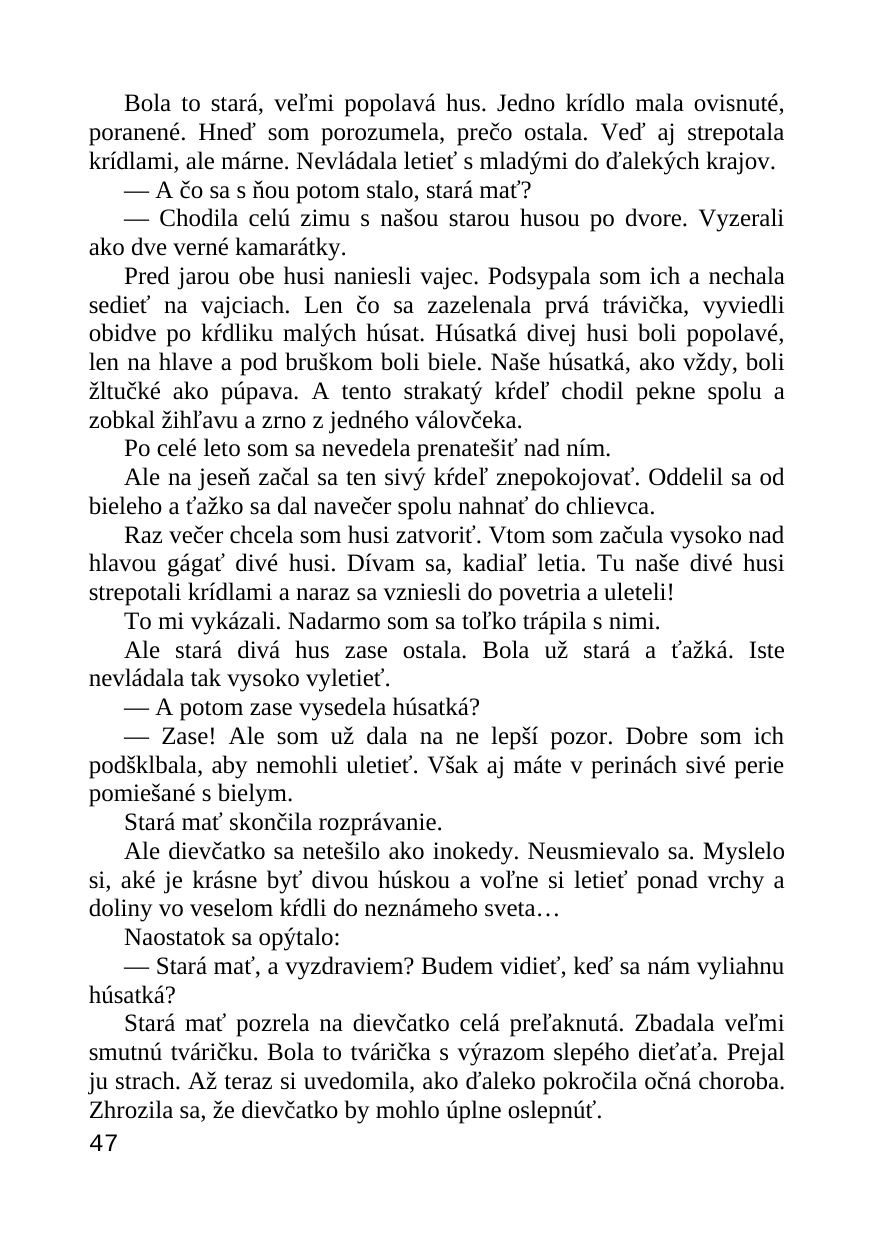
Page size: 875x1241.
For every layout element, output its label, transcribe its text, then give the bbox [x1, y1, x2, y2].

text — Chodila celú zimu s našou starou husou po dvore. Vyzerali ako dve verné kamarátky. [88, 203, 786, 261]
text — Zase! Ale som už dala na ne lepší pozor. Dobre som ich podšklbala, aby nemohli uletieť. Však aj máte v perinách sivé perie pomiešané s bielym. [88, 721, 786, 807]
text Stará mať skončila rozprávanie. [88, 807, 786, 836]
text Naostatok sa opýtalo: [88, 922, 786, 951]
text — A potom zase vysedela húsatká? [88, 692, 786, 721]
text Pred jarou obe husi naniesli vajec. Podsypala som ich a nechala sedieť na vajciach. Len čo sa zazelenala prvá trávička, vyviedli obidve po kŕdliku malých húsat. Húsatká divej husi boli popolavé, len na hlave a pod bruškom boli biele. Naše húsatká, ako vždy, boli žltučké ako púpava. A tento strakatý kŕdeľ chodil pekne spolu a zobkal žihľavu a zrno z jedného válovčeka. [88, 261, 786, 433]
text Raz večer chcela som husi zatvoriť. Vtom som začula vysoko nad hlavou gágať divé husi. Dívam sa, kadiaľ letia. Tu naše divé husi strepotali krídlami a naraz sa vzniesli do povetria a uleteli! [88, 520, 786, 606]
text — Stará mať, a vyzdraviem? Budem vidieť, keď sa nám vyliahnu húsatká? [88, 951, 786, 1008]
text Ale dievčatko sa netešilo ako inokedy. Neusmievalo sa. Myslelo si, aké je krásne byť divou húskou a voľne si letieť ponad vrchy a doliny vo veselom kŕdli do neznámeho sveta… [88, 836, 786, 922]
text To mi vykázali. Nadarmo som sa toľko trápila s nimi. [88, 606, 786, 635]
text Po celé leto som sa nevedela prenatešiť nad ním. [88, 433, 786, 462]
text Ale na jeseň začal sa ten sivý kŕdeľ znepokojovať. Oddelil sa od bieleho a ťažko sa dal navečer spolu nahnať do chlievca. [88, 462, 786, 520]
text Ale stará divá hus zase ostala. Bola už stará a ťažká. Iste nevládala tak vysoko vyletieť. [88, 635, 786, 692]
text — A čo sa s ňou potom stalo, stará mať? [88, 175, 786, 203]
text Bola to stará, veľmi popolavá hus. Jedno krídlo mala ovisnuté, poranené. Hneď som porozumela, prečo ostala. Veď aj strepotala krídlami, ale márne. Nevládala letieť s mladými do ďalekých krajov. [88, 88, 786, 175]
text Stará mať pozrela na dievčatko celá preľaknutá. Zbadala veľmi smutnú tváričku. Bola to tvárička s výrazom slepého dieťaťa. Prejal ju strach. Až teraz si uvedomila, ako ďaleko pokročila očná choroba. Zhrozila sa, že dievčatko by mohlo úplne oslepnúť. [88, 1008, 786, 1123]
